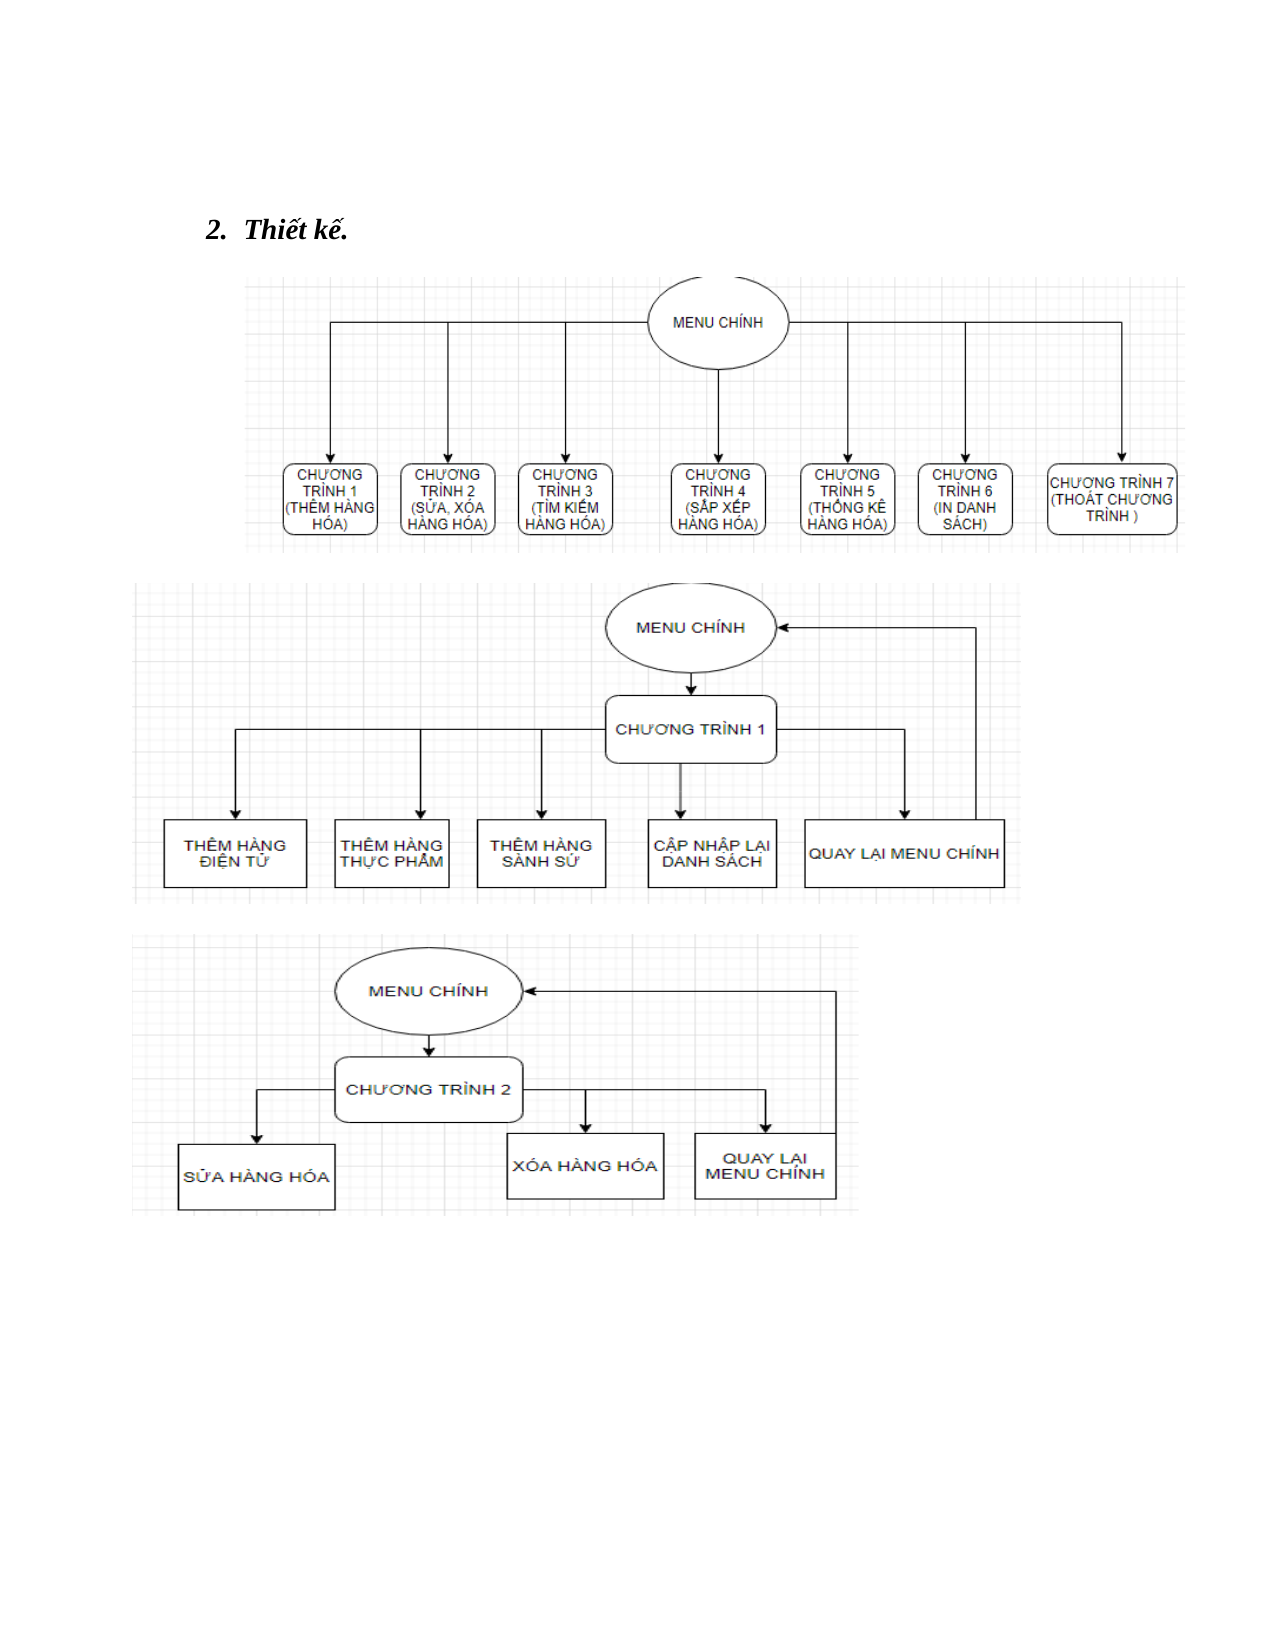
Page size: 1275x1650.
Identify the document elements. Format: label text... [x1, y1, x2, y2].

picture [132, 934, 859, 1216]
picture [132, 583, 1021, 904]
list Thiết kế. [206, 212, 1127, 246]
picture [244, 277, 1185, 553]
